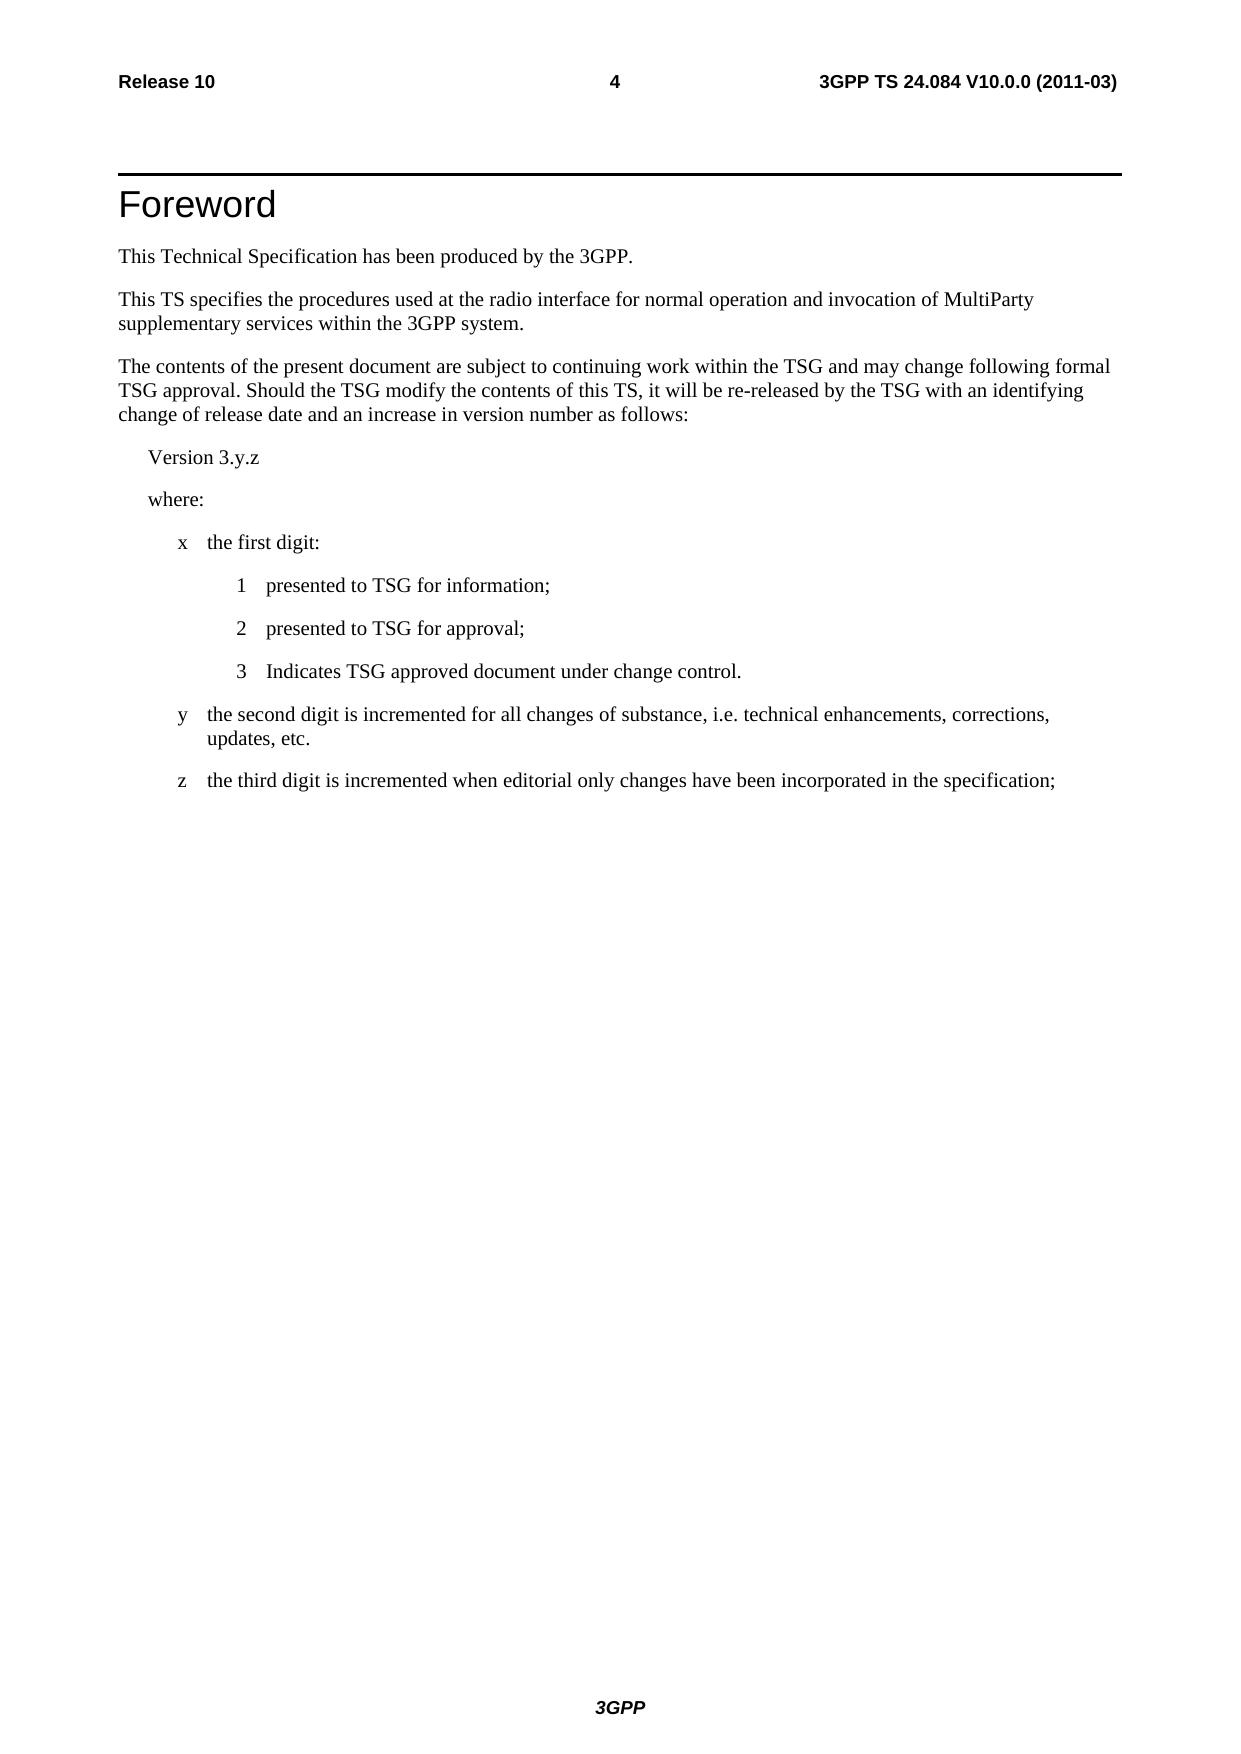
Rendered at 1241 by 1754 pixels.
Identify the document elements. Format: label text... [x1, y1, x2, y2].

text Version 3.y.z [148, 444, 1122, 469]
text z the third digit is incremented when editorial only changes have been incorporated in the specification; [177, 768, 1122, 792]
text 2 presented to TSG for approval; [236, 616, 1122, 640]
text The contents of the present document are subject to continuing work within the TSG and may change following formal TSG approval. Should the TSG modify the contents of this TS, it will be re-released by the TSG with an identifying change of release date and an increase in version number as follows: [118, 354, 1122, 426]
text 3 Indicates TSG approved document under change control. [236, 659, 1122, 683]
text x the first digit: [177, 530, 1122, 554]
text y the second digit is incremented for all changes of substance, i.e. technical enhancements, corrections, updates, etc. [177, 701, 1122, 749]
text This TS specifies the procedures used at the radio interface for normal operation and invocation of MultiParty supplementary services within the 3GPP system. [118, 287, 1122, 335]
text 1 presented to TSG for information; [236, 573, 1122, 597]
subtitle Foreword [118, 176, 1122, 225]
text This Technical Specification has been produced by the 3GPP. [118, 244, 1122, 268]
text where: [148, 487, 1122, 511]
